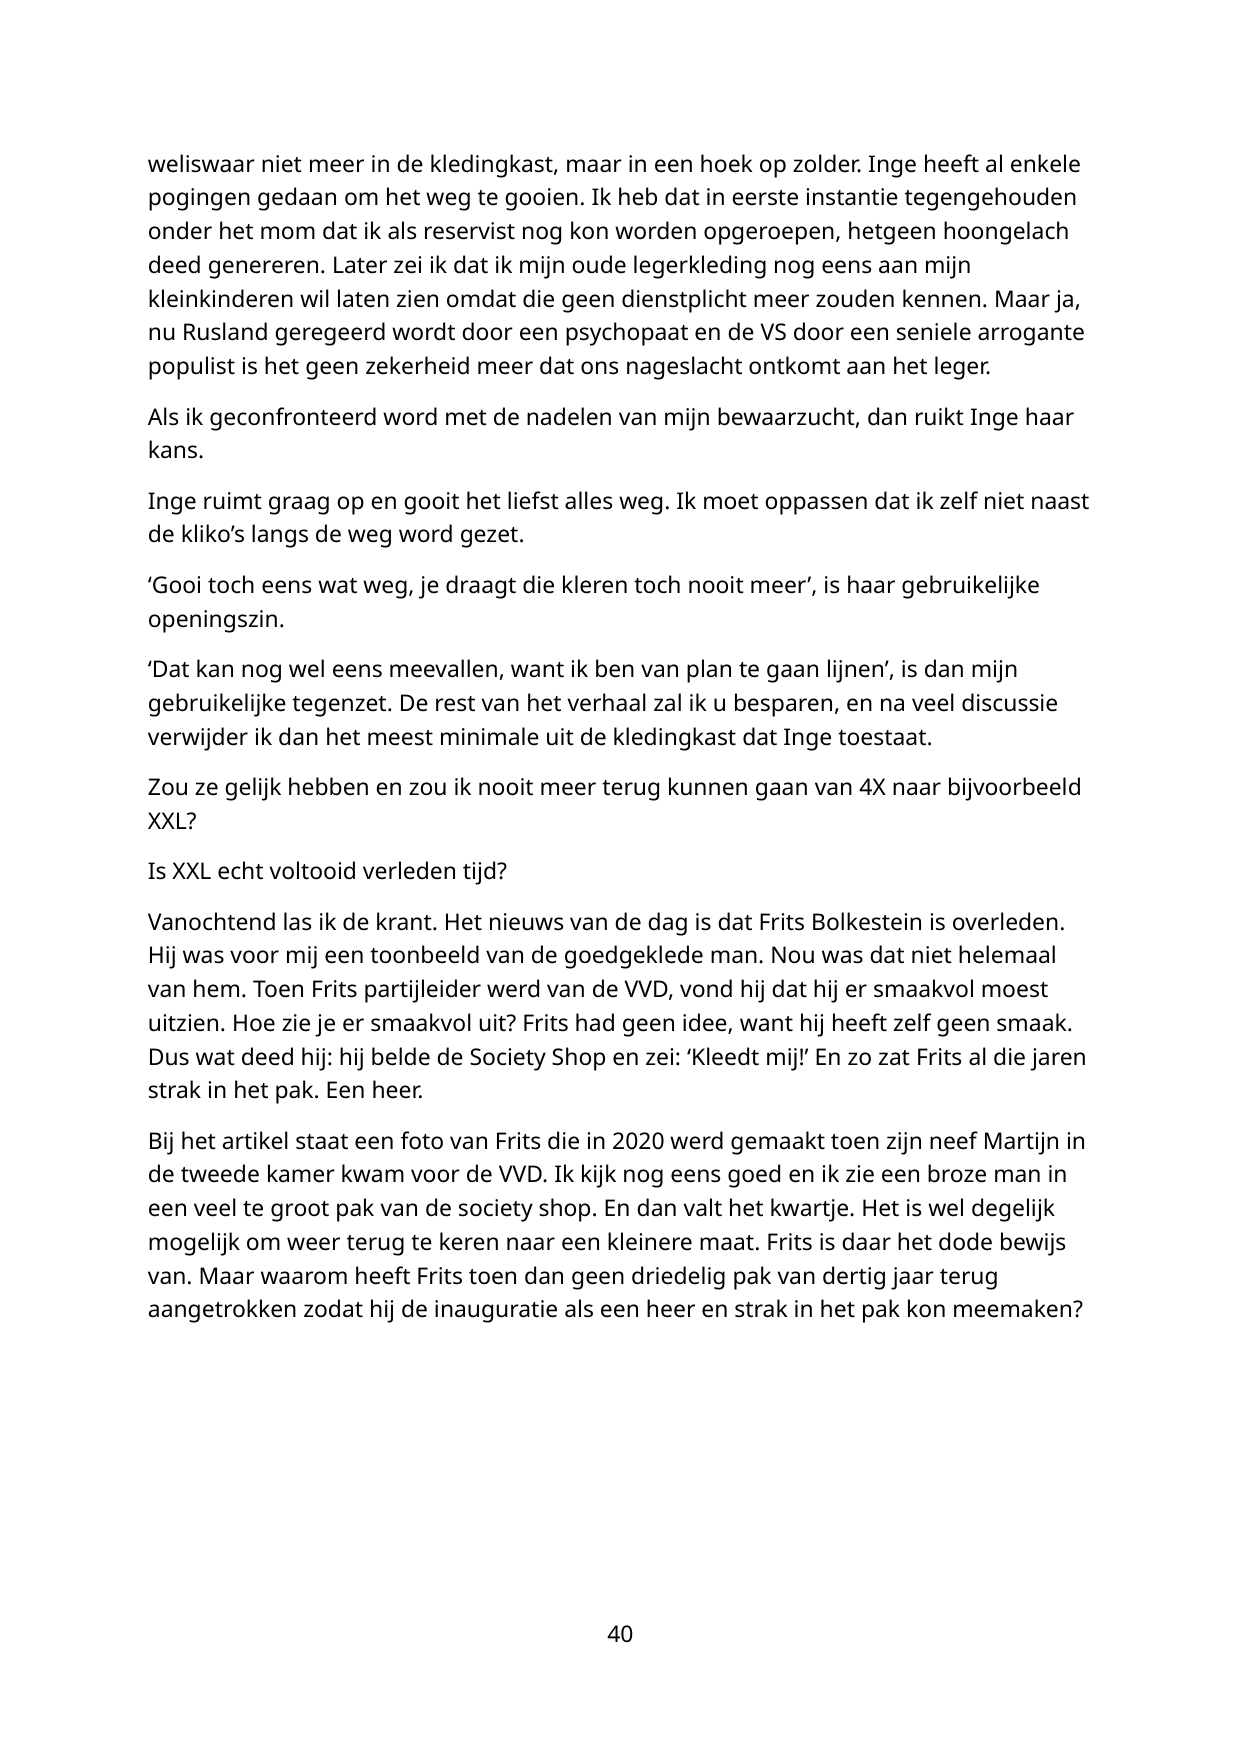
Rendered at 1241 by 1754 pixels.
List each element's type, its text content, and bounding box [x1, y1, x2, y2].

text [148, 148, 1093, 381]
text ‘Dat kan nog wel eens meevallen, want ik ben van plan te gaan lijnen’, is dan mijn gebruikelijke tegenzet. De rest van het verhaal zal ik u besparen, en na veel discussie verwijder ik dan het meest minimale uit de kledingkast dat Inge toestaat. [148, 653, 1093, 752]
text ‘Gooi toch eens wat weg, je draagt die kleren toch nooit meer’, is haar gebruikelijke openingszin. [148, 569, 1093, 634]
text Bij het artikel staat een foto van Frits die in 2020 werd gemaakt toen zijn neef Martijn in de tweede kamer kwam voor de VVD. Ik kijk nog eens goed en ik zie een broze man in een veel te groot pak van de society shop. En dan valt het kwartje. Het is wel degelijk mogelijk om weer terug te keren naar een kleinere maat. Frits is daar het dode bewijs van. Maar waarom heeft Frits toen dan geen driedelig pak van dertig jaar terug aangetrokken zodat hij de inauguratie als een heer en strak in het pak kon meemaken? [148, 1125, 1093, 1325]
text Zou ze gelijk hebben en zou ik nooit meer terug kunnen gaan van 4X naar bijvoorbeeld XXL? [148, 771, 1093, 836]
text Inge ruimt graag op en gooit het liefst alles weg. Ik moet oppassen dat ik zelf niet naast de kliko’s langs de weg word gezet. [148, 485, 1093, 550]
text Vanochtend las ik de krant. Het nieuws van de dag is dat Frits Bolkestein is overleden. Hij was voor mij een toonbeeld van de goedgeklede man. Nou was dat niet helemaal van hem. Toen Frits partijleider werd van de VVD, vond hij dat hij er smaakvol moest uitzien. Hoe zie je er smaakvol uit? Frits had geen idee, want hij heeft zelf geen smaak. Dus wat deed hij: hij belde de Society Shop en zei: ‘Kleedt mij!’ En zo zat Frits al die jaren strak in het pak. Een heer. [148, 906, 1093, 1106]
text Als ik geconfronteerd word met de nadelen van mijn bewaarzucht, dan ruikt Inge haar kans. [148, 401, 1093, 466]
text Is XXL echt voltooid verleden tijd? [148, 855, 1093, 886]
